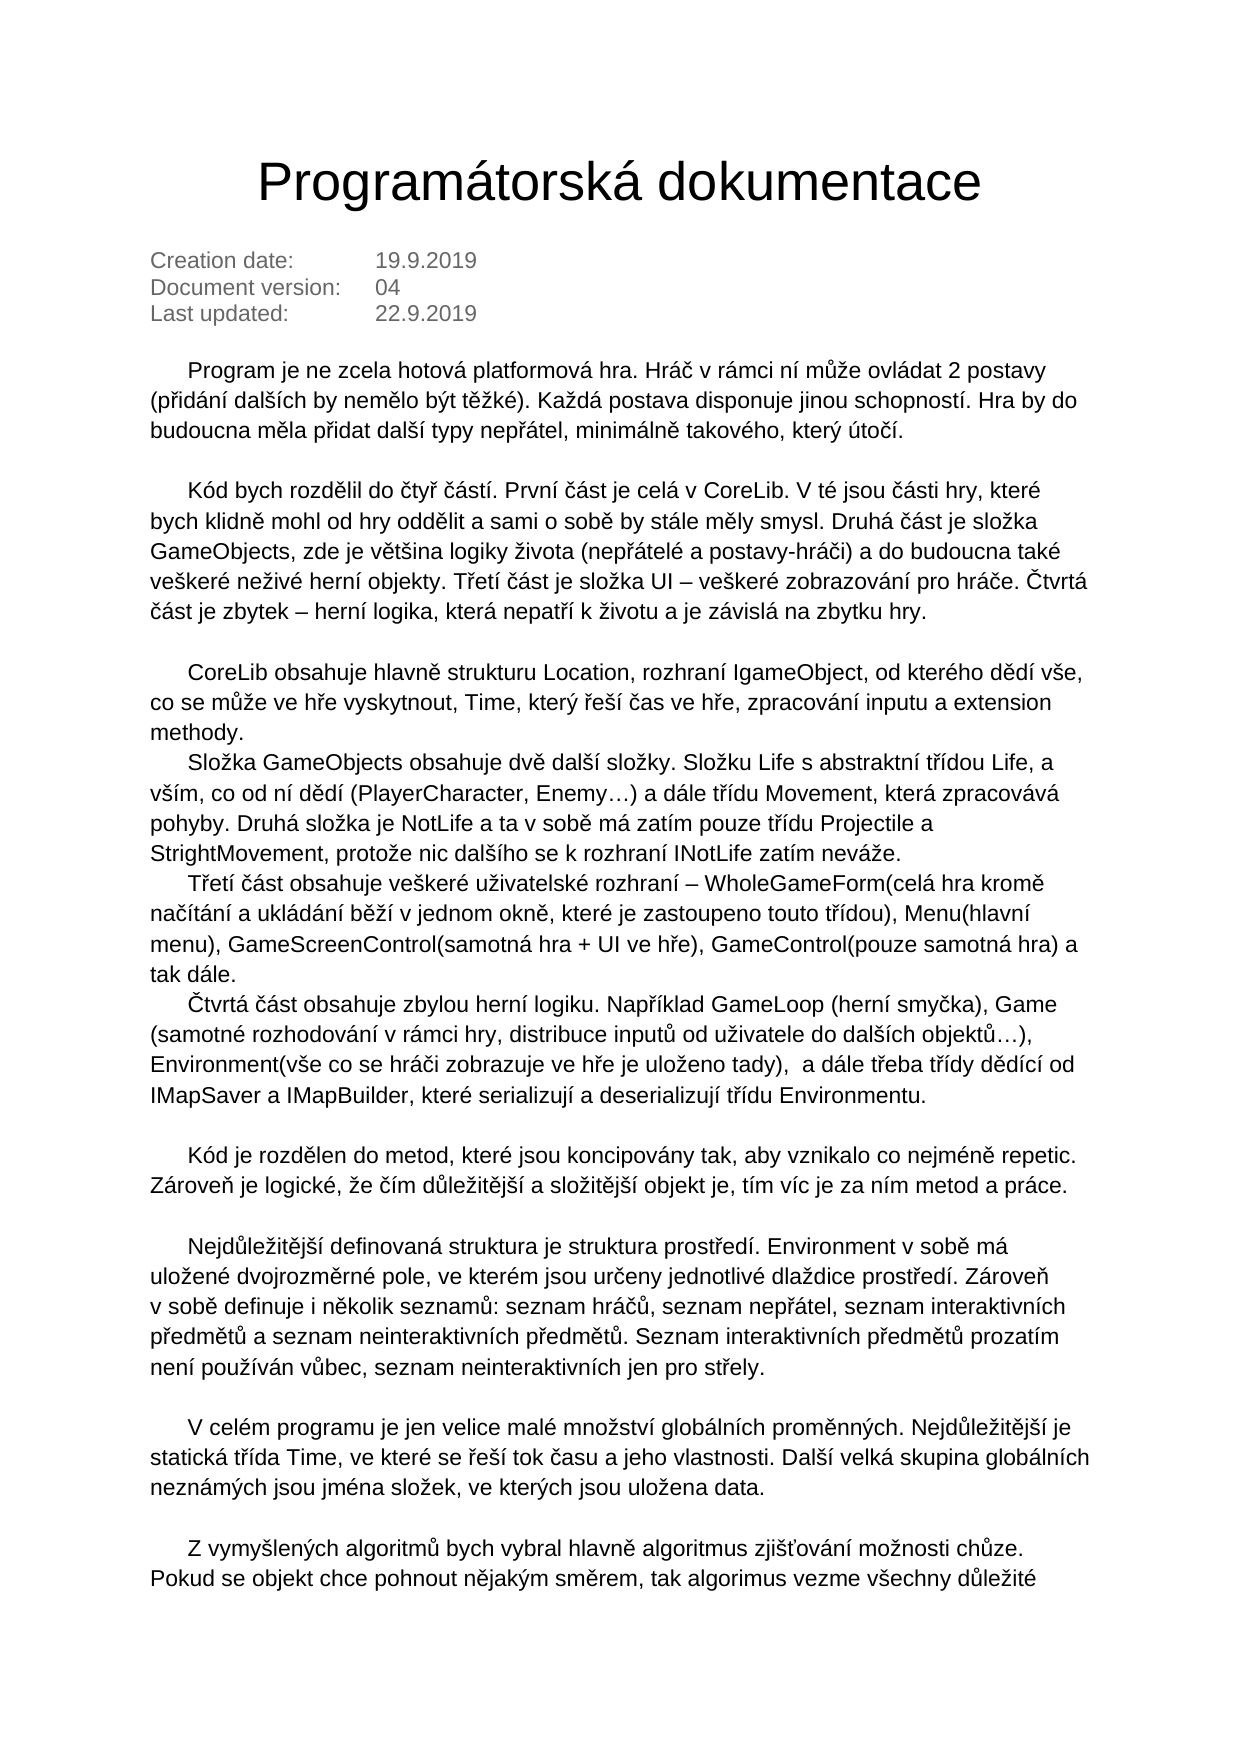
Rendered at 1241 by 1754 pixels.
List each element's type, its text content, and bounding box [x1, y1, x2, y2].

text CoreLib obsahuje hlavně strukturu Location, rozhraní IgameObject, od kterého dědí vše, co se může ve hře vyskytnout, Time, který řeší čas ve hře, zpracování inputu a extension methody. [150, 659, 1090, 745]
text Nejdůležitější definovaná struktura je struktura prostředí. Environment v sobě má uložené dvojrozměrné pole, ve kterém jsou určeny jednotlivé dlaždice prostředí. Zároveň v sobě definuje i několik seznamů: seznam hráčů, seznam nepřátel, seznam interaktivních předmětů a seznam neinteraktivních předmětů. Seznam interaktivních předmětů prozatím není používán vůbec, seznam neinteraktivních jen pro střely. [150, 1233, 1090, 1380]
text Třetí část obsahuje veškeré uživatelské rozhraní – WholeGameForm(celá hra kromě načítání a ukládání běží v jednom okně, které je zastoupeno touto třídou), Menu(hlavní menu), GameScreenControl(samotná hra + UI ve hře), GameControl(pouze samotná hra) a tak dále. [150, 870, 1090, 987]
text Kód je rozdělen do metod, které jsou koncipovány tak, aby vznikalo co nejméně repetic. Zároveň je logické, že čím důležitější a složitější objekt je, tím víc je za ním metod a práce. [150, 1142, 1090, 1198]
text Čtvrtá část obsahuje zbylou herní logiku. Například GameLoop (herní smyčka), Game (samotné rozhodování v rámci hry, distribuce inputů od uživatele do dalších objektů…), Environment(vše co se hráči zobrazuje ve hře je uloženo tady), a dále třeba třídy dědící od IMapSaver a IMapBuilder, které serializují a deserializují třídu Environmentu. [150, 991, 1090, 1108]
text V celém programu je jen velice malé množství globálních proměnných. Nejdůležitější je statická třída Time, ve které se řeší tok času a jeho vlastnosti. Další velká skupina globálních neznámých jsou jména složek, ve kterých jsou uložena data. [150, 1414, 1090, 1501]
text Creation date: 19.9.2019 [150, 247, 1090, 274]
text Document version: 04 [150, 274, 1090, 300]
text Kód bych rozdělil do čtyř částí. První část je celá v CoreLib. V té jsou části hry, které bych klidně mohl od hry oddělit a sami o sobě by stále měly smysl. Druhá část je složka GameObjects, zde je většina logiky života (nepřátelé a postavy-hráči) a do budoucna také veškeré neživé herní objekty. Třetí část je složka UI – veškeré zobrazování pro hráče. Čtvrtá část je zbytek – herní logika, která nepatří k životu a je závislá na zbytku hry. [150, 477, 1090, 624]
text Složka GameObjects obsahuje dvě další složky. Složku Life s abstraktní třídou Life, a vším, co od ní dědí (PlayerCharacter, Enemy…) a dále třídu Movement, která zpracovává pohyby. Druhá složka je NotLife a ta v sobě má zatím pouze třídu Projectile a StrightMovement, protože nic dalšího se k rozhraní INotLife zatím neváže. [150, 749, 1090, 866]
text Last updated: 22.9.2019 [150, 300, 1090, 326]
text Programátorská dokumentace [150, 150, 1090, 212]
text Program je ne zcela hotová platformová hra. Hráč v rámci ní může ovládat 2 postavy (přidání dalších by nemělo být těžké). Každá postava disponuje jinou schopností. Hra by do budoucna měla přidat další typy nepřátel, minimálně takového, který útočí. [150, 357, 1090, 443]
